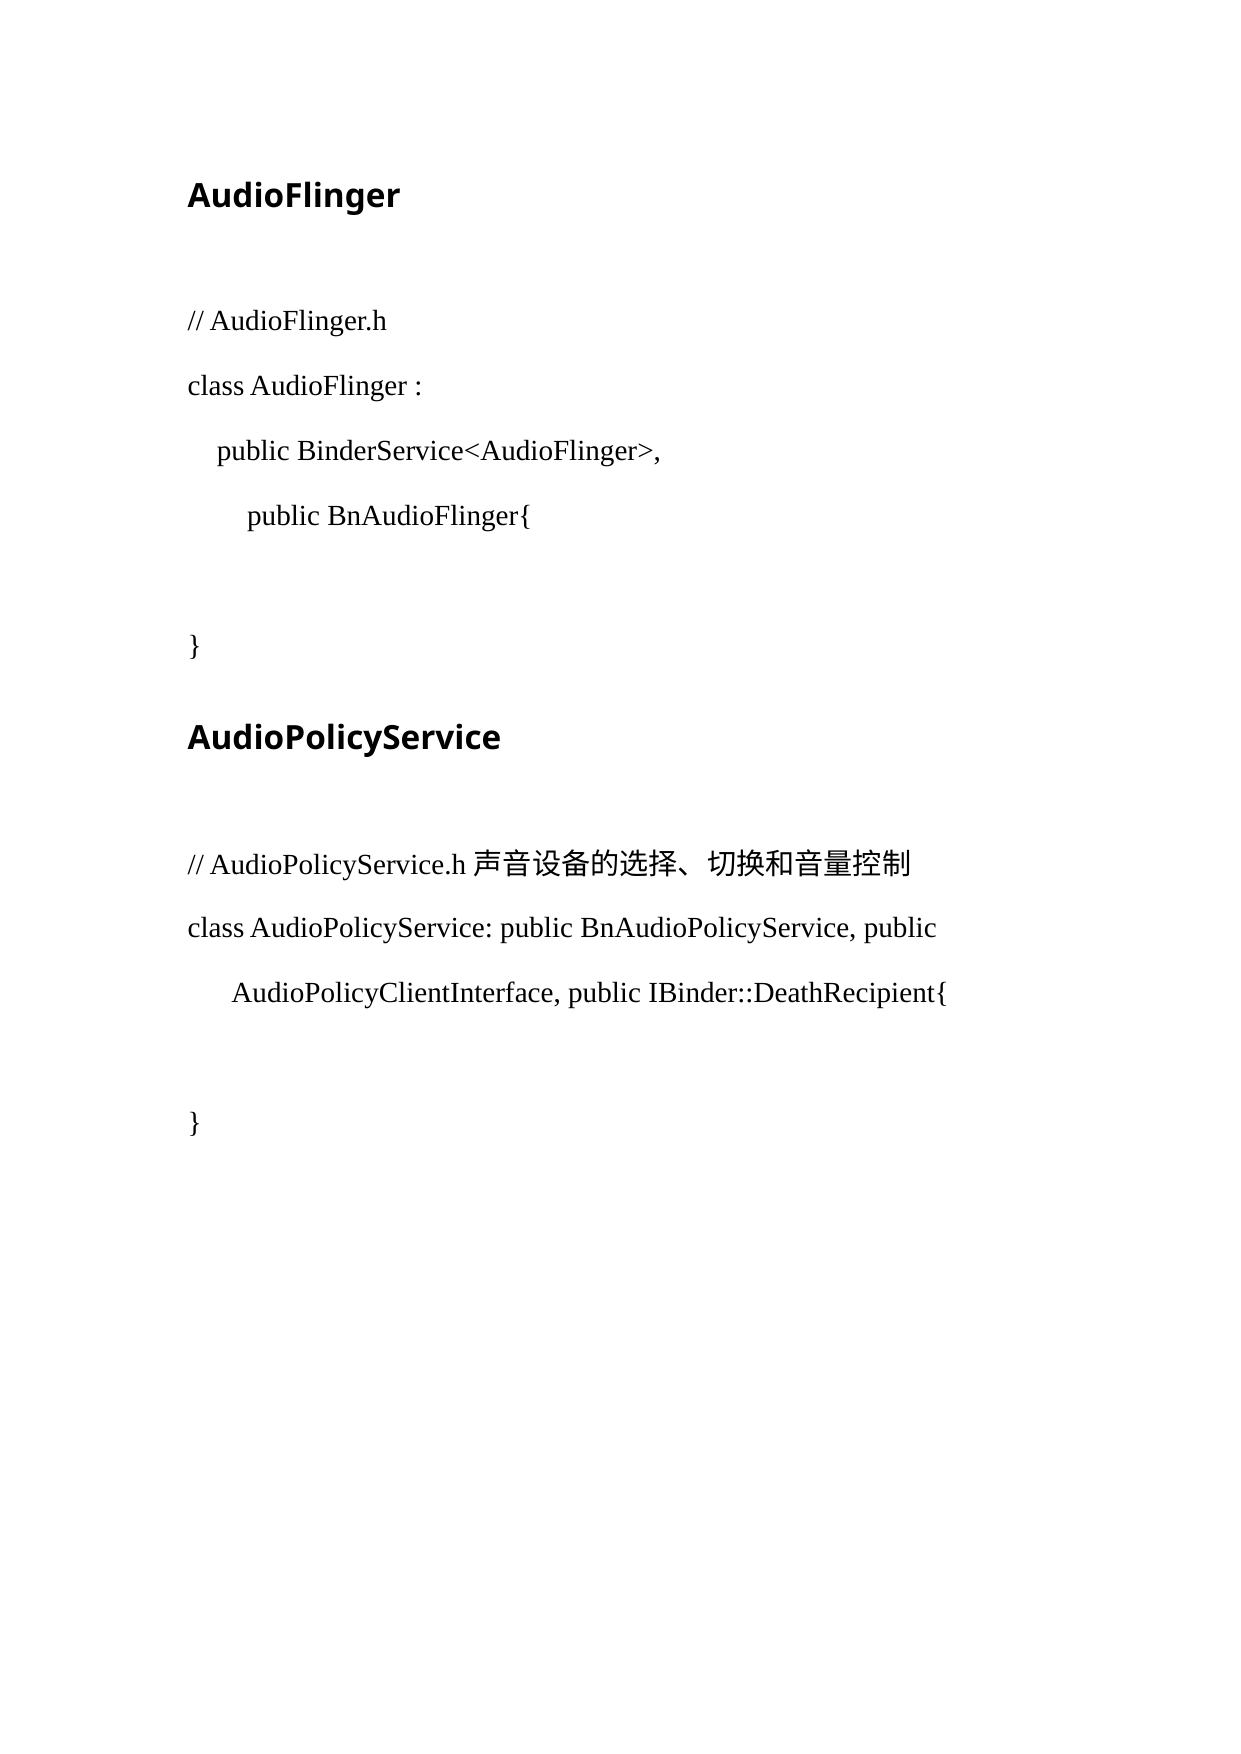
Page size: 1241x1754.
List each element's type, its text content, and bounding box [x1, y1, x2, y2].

text class AudioPolicyService: public BnAudioPolicyService, public [187, 894, 1053, 959]
text class AudioFlinger : [187, 352, 1053, 417]
subtitle AudioFlinger [187, 162, 1053, 227]
text // AudioPolicyService.h 声音设备的选择、切换和音量控制 [187, 829, 1053, 894]
text AudioPolicyClientInterface, public IBinder::DeathRecipient{ [231, 959, 1053, 1024]
text public BinderService<AudioFlinger>, [187, 417, 1053, 482]
text // AudioFlinger.h [187, 287, 1053, 352]
subtitle AudioPolicyService [187, 704, 1053, 769]
text } [187, 612, 1053, 677]
text } [187, 1089, 1053, 1154]
text public BnAudioFlinger{ [187, 482, 1053, 547]
